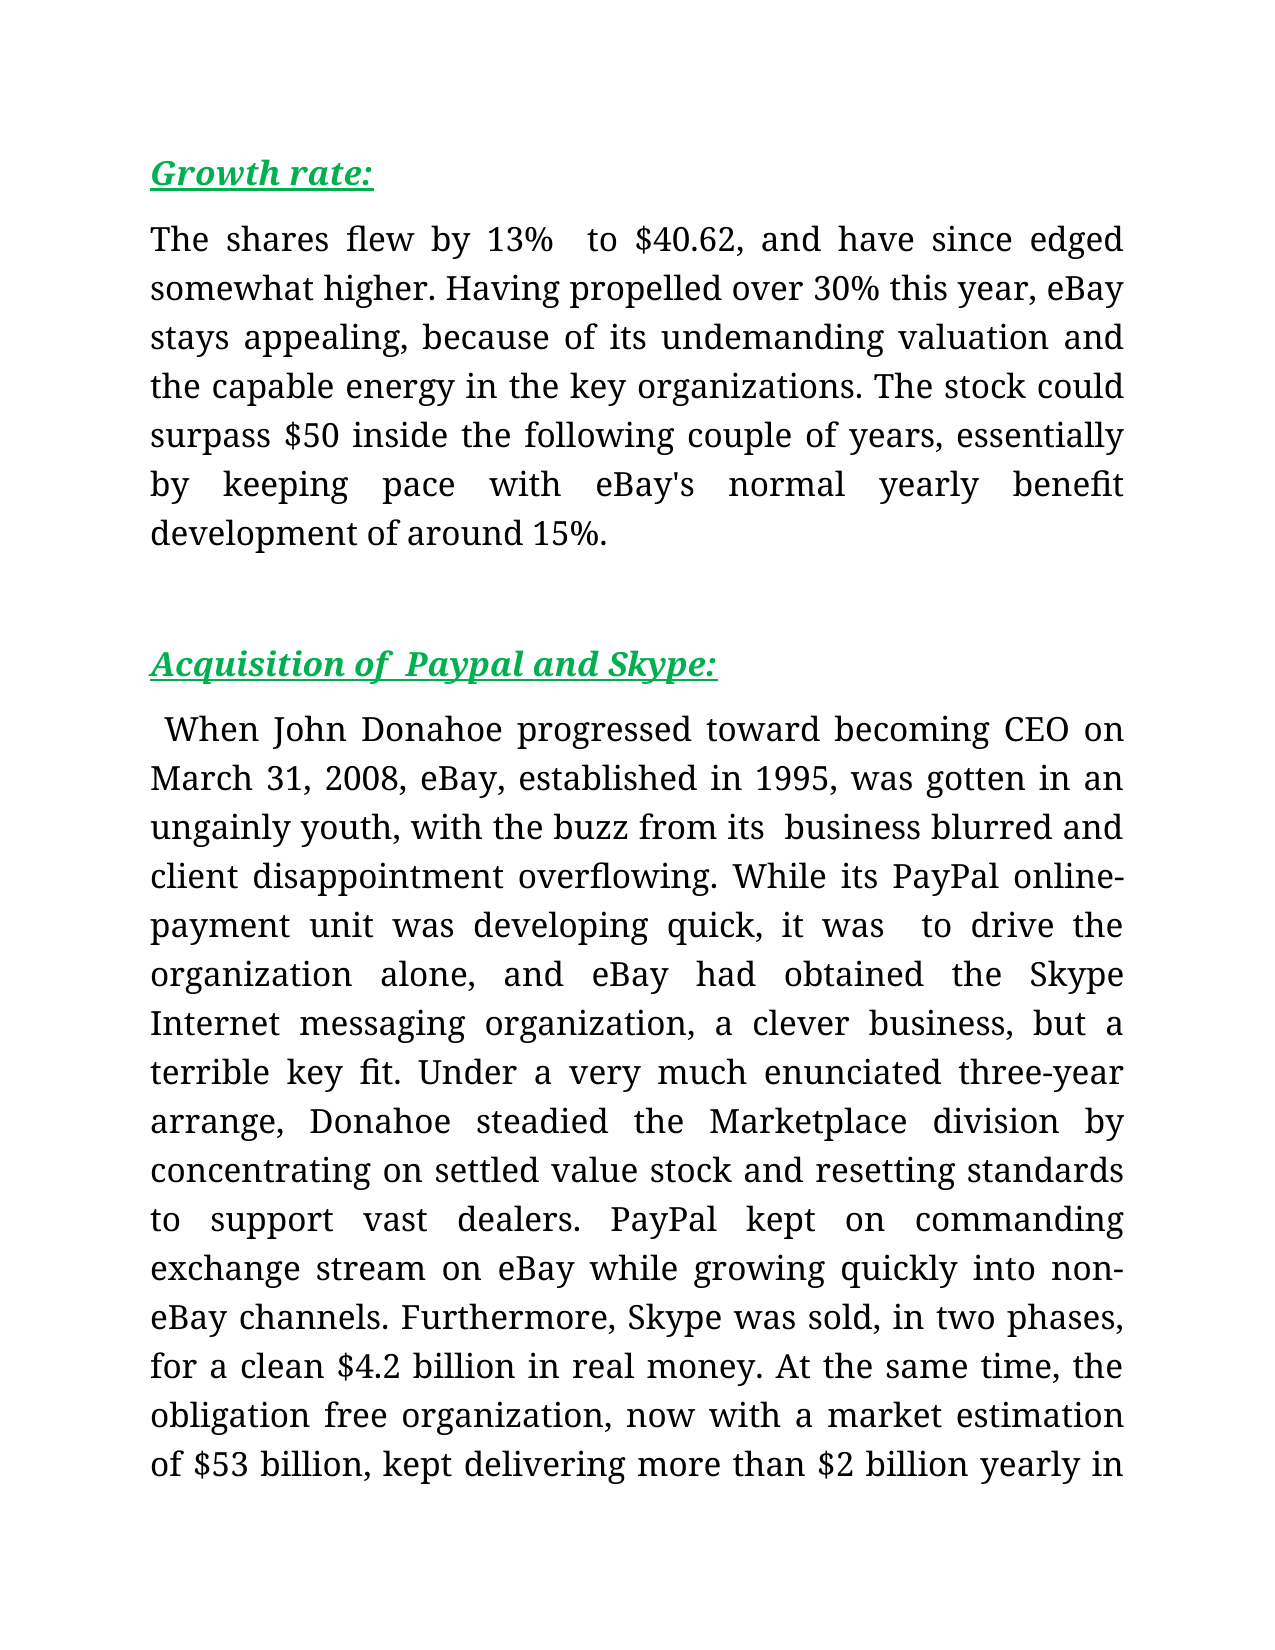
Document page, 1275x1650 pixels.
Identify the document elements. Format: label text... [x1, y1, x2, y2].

text The shares flew by 13% to $40.62, and have since edged somewhat higher. Having propelled over 30% this year, eBay stays appealing, because of its undemanding valuation and the capable energy in the key organizations. The stock could surpass $50 inside the following couple of years, essentially by keeping pace with eBay's normal yearly benefit development of around 15%. [150, 216, 1125, 555]
text Growth rate: [150, 150, 1125, 195]
text Acquisition of Paypal and Skype: [150, 641, 1125, 686]
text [150, 706, 1125, 1486]
